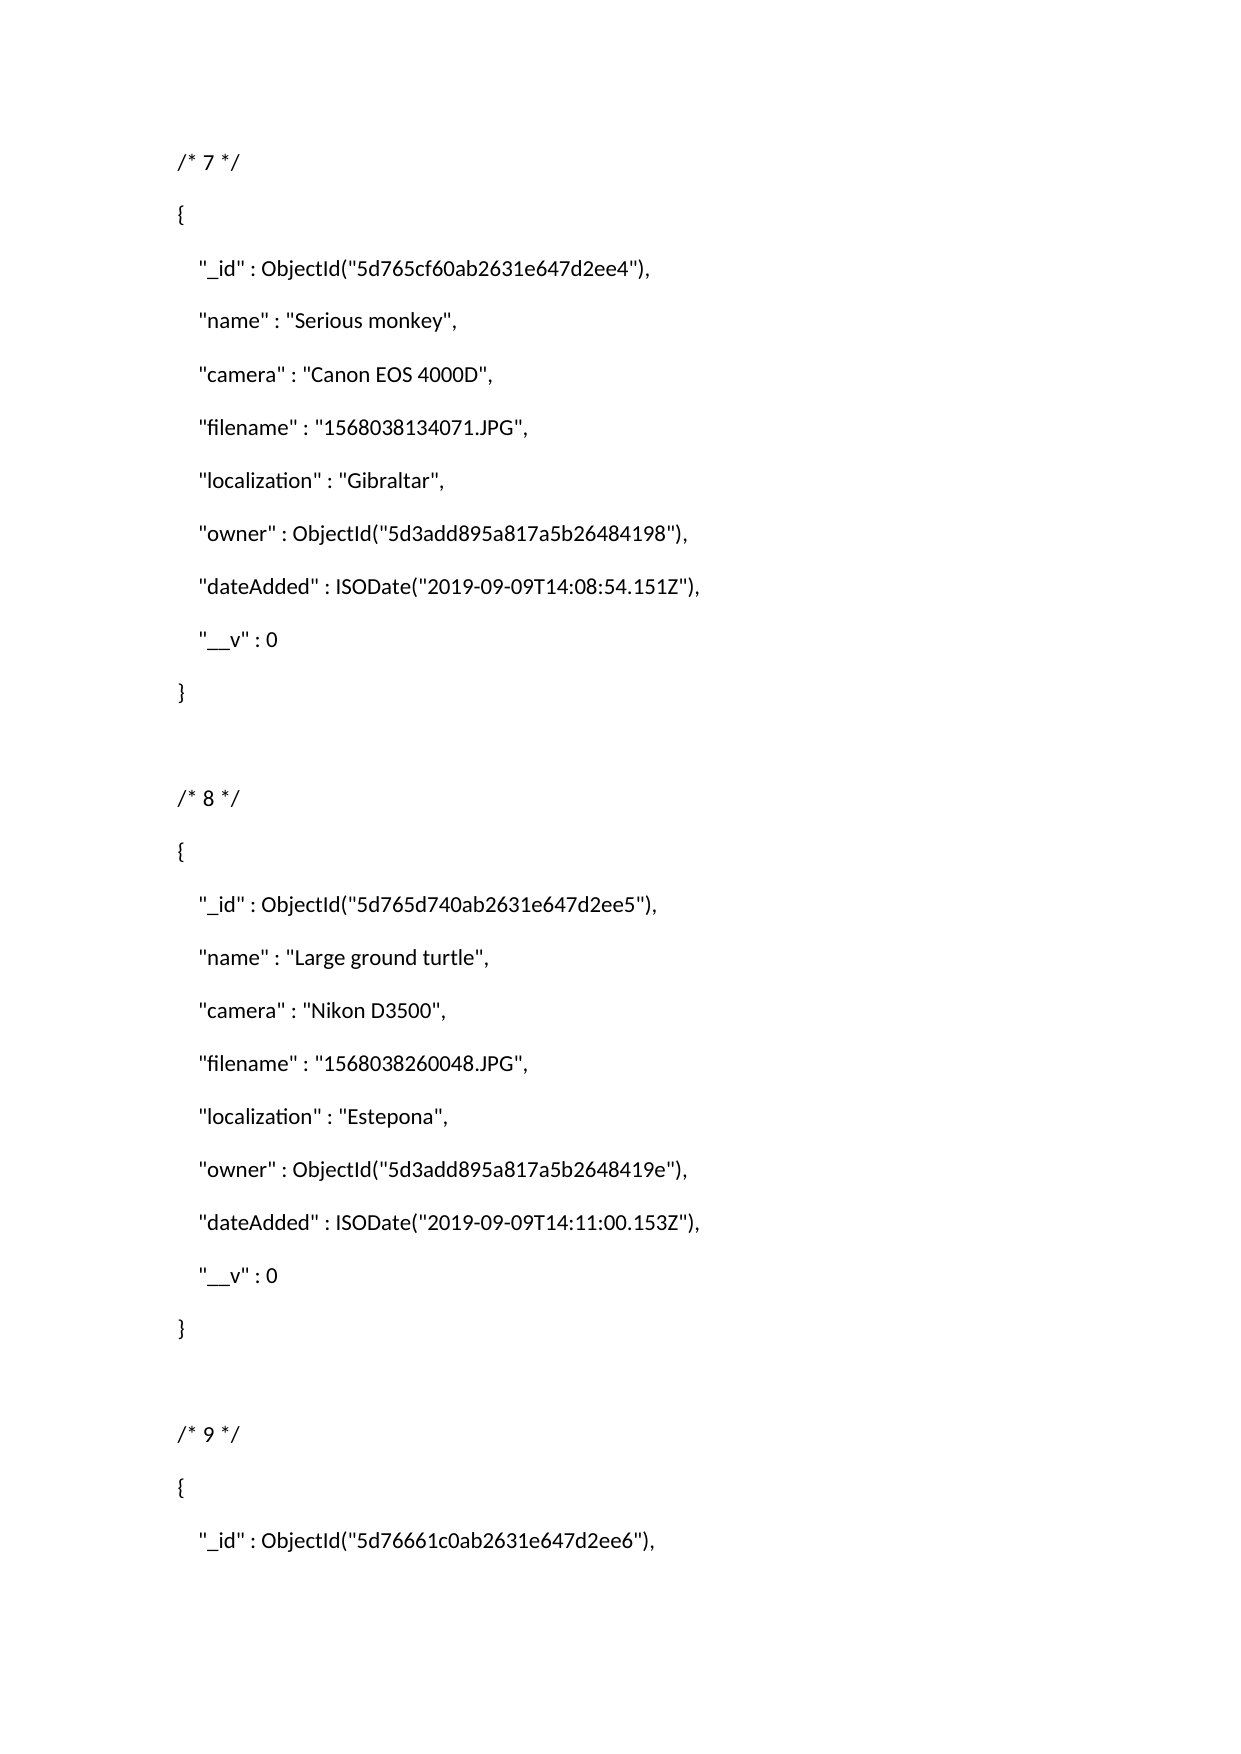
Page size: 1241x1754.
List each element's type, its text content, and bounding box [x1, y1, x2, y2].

text "dateAdded" : ISODate("2019-09-09T14:08:54.151Z"), [177, 572, 1063, 600]
text "dateAdded" : ISODate("2019-09-09T14:11:00.153Z"), [177, 1208, 1063, 1236]
text "owner" : ObjectId("5d3add895a817a5b26484198"), [177, 519, 1063, 547]
text "name" : "Large ground turtle", [177, 943, 1063, 971]
text { [177, 837, 1063, 865]
text "filename" : "1568038260048.JPG", [177, 1049, 1063, 1077]
text "__v" : 0 [177, 625, 1063, 653]
text "__v" : 0 [177, 1261, 1063, 1289]
text "localization" : "Gibraltar", [177, 466, 1063, 494]
text "owner" : ObjectId("5d3add895a817a5b2648419e"), [177, 1155, 1063, 1183]
text /* 9 */ [177, 1420, 1063, 1448]
text "camera" : "Canon EOS 4000D", [177, 360, 1063, 388]
text "camera" : "Nikon D3500", [177, 996, 1063, 1024]
text { [177, 1473, 1063, 1501]
text "name" : "Serious monkey", [177, 307, 1063, 335]
text "localization" : "Estepona", [177, 1102, 1063, 1130]
text "filename" : "1568038134071.JPG", [177, 413, 1063, 441]
text } [177, 1314, 1063, 1342]
text "_id" : ObjectId("5d765cf60ab2631e647d2ee4"), [177, 254, 1063, 282]
text "_id" : ObjectId("5d76661c0ab2631e647d2ee6"), [177, 1526, 1063, 1554]
text "_id" : ObjectId("5d765d740ab2631e647d2ee5"), [177, 890, 1063, 918]
text } [177, 678, 1063, 706]
text /* 7 */ [177, 148, 1063, 176]
text /* 8 */ [177, 784, 1063, 812]
text { [177, 201, 1063, 229]
